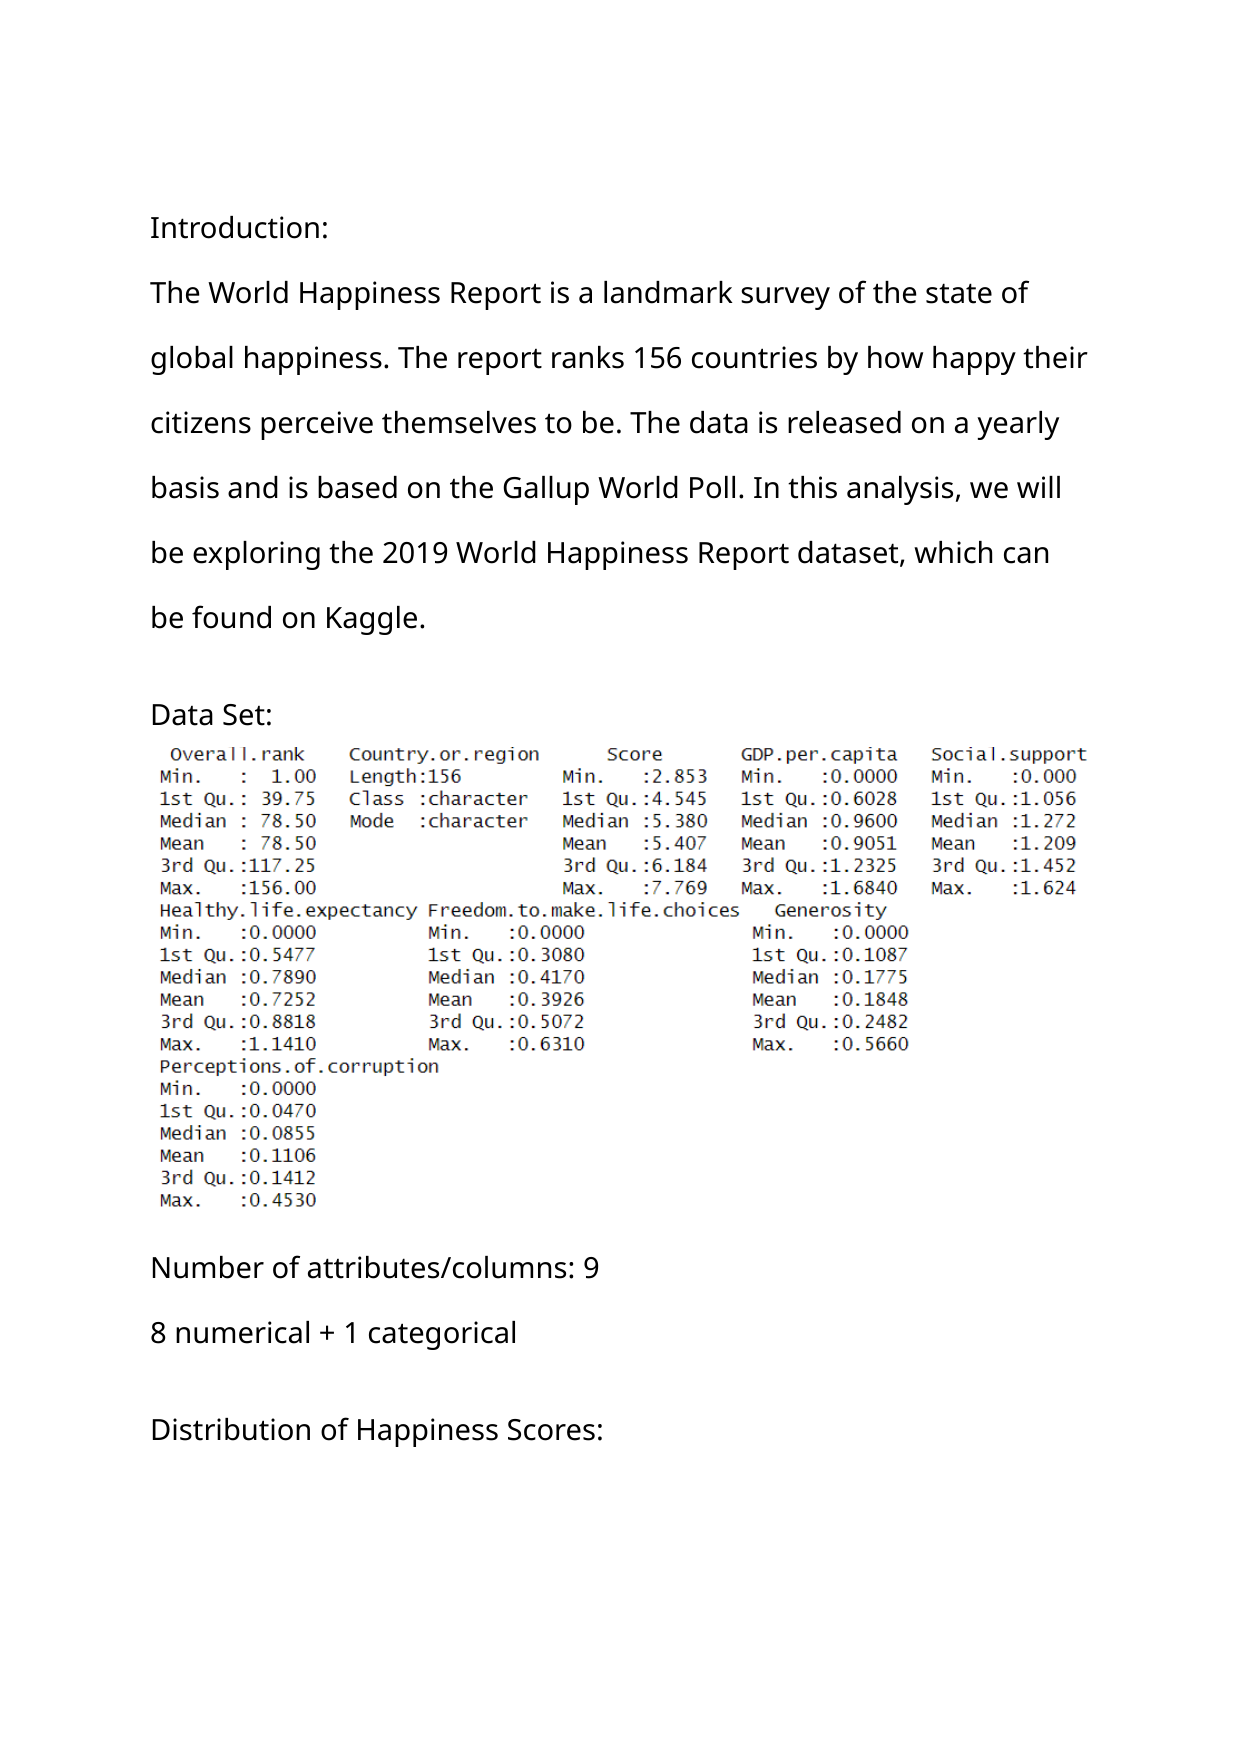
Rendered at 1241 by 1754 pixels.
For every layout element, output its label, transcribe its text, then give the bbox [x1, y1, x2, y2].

text Data Set: [150, 682, 1090, 747]
text Distribution of Happiness Scores: [150, 1397, 1090, 1462]
text Number of attributes/columns: 9 [150, 1234, 1090, 1299]
text 8 numerical + 1 categorical [150, 1299, 1090, 1364]
picture [150, 747, 1091, 1211]
text The World Happiness Report is a landmark survey of the state of global happiness. The report ranks 156 countries by how happy their citizens perceive themselves to be. The data is released on a yearly basis and is based on the Gallup World Poll. In this analysis, we will be exploring the 2019 World Happiness Report dataset, which can be found on Kaggle. [150, 259, 1090, 649]
text Introduction: [150, 194, 1090, 259]
